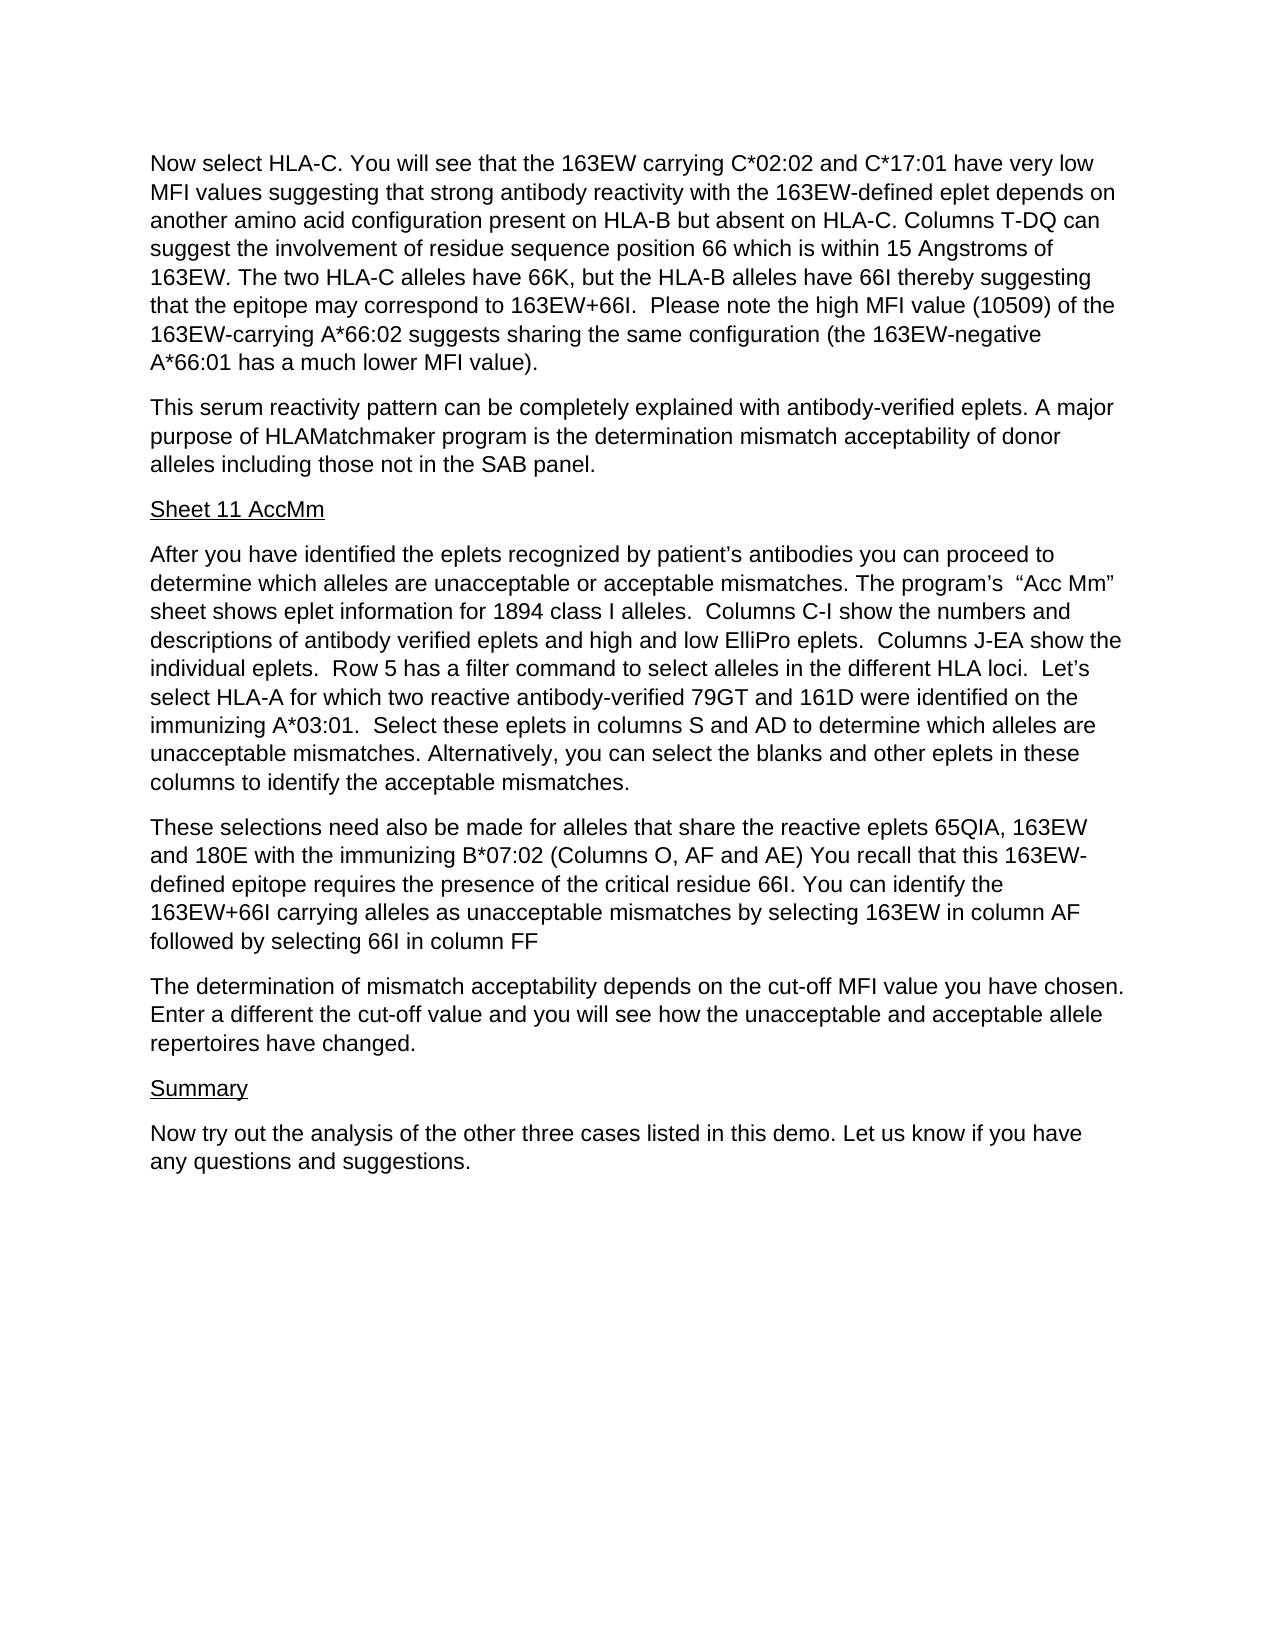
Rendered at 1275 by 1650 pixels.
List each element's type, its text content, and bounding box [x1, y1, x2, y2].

text Summary [150, 1075, 1125, 1101]
text Now select HLA-C. You will see that the 163EW carrying C*02:02 and C*17:01 have very low MFI values suggesting that strong antibody reactivity with the 163EW-defined eplet depends on another amino acid configuration present on HLA-B but absent on HLA-C. Columns T-DQ can suggest the involvement of residue sequence position 66 which is within 15 Angstroms of 163EW. The two HLA-C alleles have 66K, but the HLA-B alleles have 66I thereby suggesting that the epitope may correspond to 163EW+66I. Please note the high MFI value (10509) of the 163EW-carrying A*66:02 suggests sharing the same configuration (the 163EW-negative A*66:01 has a much lower MFI value). [150, 150, 1125, 375]
text Sheet 11 AccMm [150, 496, 1125, 522]
text Now try out the analysis of the other three cases listed in this demo. Let us know if you have any questions and suggestions. [150, 1120, 1125, 1174]
text The determination of mismatch acceptability depends on the cut-off MFI value you have chosen. Enter a different the cut-off value and you will see how the unacceptable and acceptable allele repertoires have changed. [150, 973, 1125, 1056]
text These selections need also be made for alleles that share the reactive eplets 65QIA, 163EW and 180E with the immunizing B*07:02 (Columns O, AF and AE) You recall that this 163EW-defined epitope requires the presence of the critical residue 66I. You can identify the 163EW+66I carrying alleles as unacceptable mismatches by selecting 163EW in column AF followed by selecting 66I in column FF [150, 814, 1125, 954]
text This serum reactivity pattern can be completely explained with antibody-verified eplets. A major purpose of HLAMatchmaker program is the determination mismatch acceptability of donor alleles including those not in the SAB panel. [150, 394, 1125, 477]
text After you have identified the eplets recognized by patient’s antibodies you can proceed to determine which alleles are unacceptable or acceptable mismatches. The program’s “Acc Mm” sheet shows eplet information for 1894 class I alleles. Columns C-I show the numbers and descriptions of antibody verified eplets and high and low ElliPro eplets. Columns J-EA show the individual eplets. Row 5 has a filter command to select alleles in the different HLA loci. Let’s select HLA-A for which two reactive antibody-verified 79GT and 161D were identified on the immunizing A*03:01. Select these eplets in columns S and AD to determine which alleles are unacceptable mismatches. Alternatively, you can select the blanks and other eplets in these columns to identify the acceptable mismatches. [150, 541, 1125, 795]
